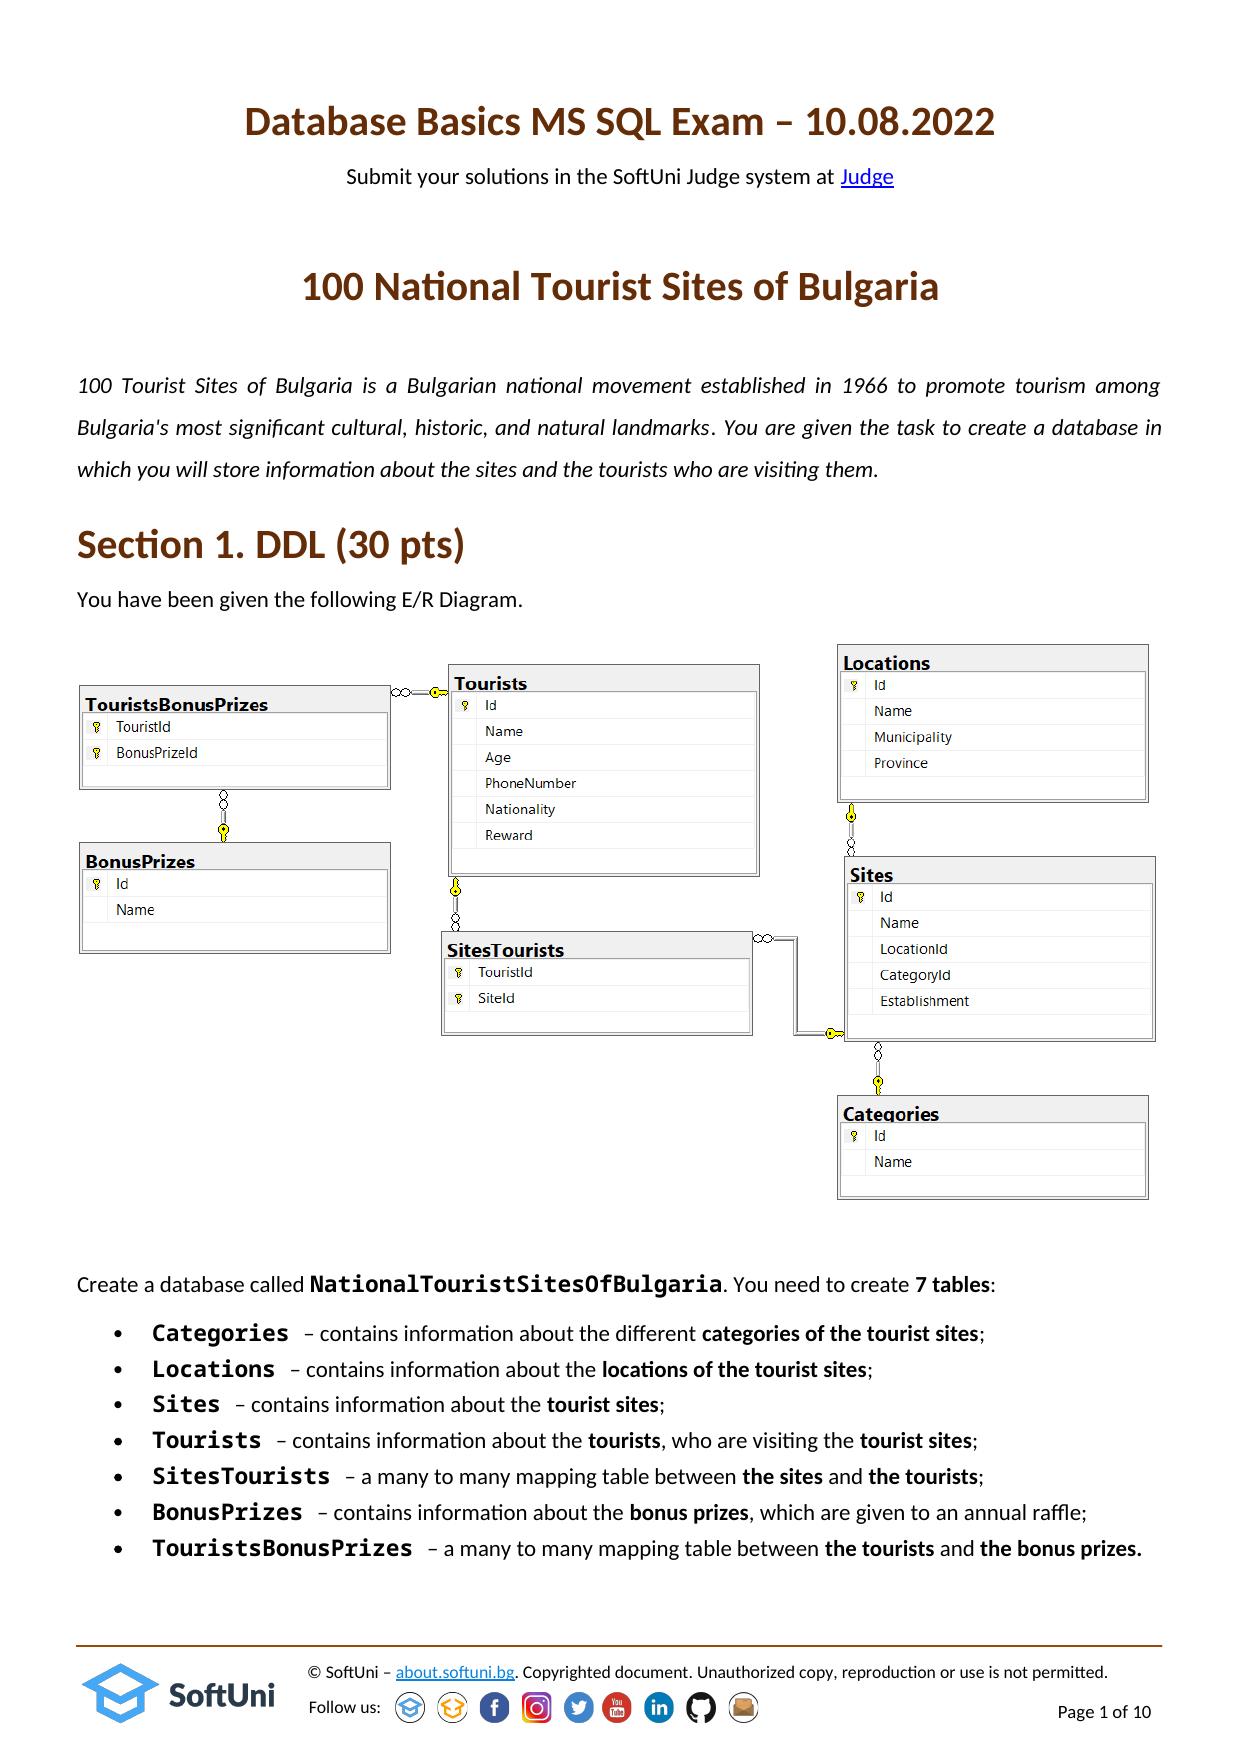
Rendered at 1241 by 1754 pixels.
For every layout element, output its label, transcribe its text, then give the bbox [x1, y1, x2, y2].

picture [644, 1692, 653, 1701]
picture [395, 1692, 425, 1723]
picture [728, 1692, 759, 1723]
picture [479, 1692, 510, 1723]
picture [75, 1658, 281, 1729]
text Submit your solutions in the SoftUni Judge system at Judge [77, 162, 1163, 190]
subtitle Section 1. DDL (30 pts) [77, 518, 1163, 569]
picture [644, 1714, 653, 1723]
text 100 Tourist Sites of Bulgaria is a Bulgarian national movement established in 1966 to promote tourism among Bulgaria's most significant cultural, historic, and natural landmarks. You are given the task to create a database in which you will store information about the sites and the tourists who are visiting them. [77, 371, 1163, 483]
list Locations – contains information about the locations of the tourist sites; [114, 1352, 1163, 1384]
picture [437, 1692, 468, 1723]
picture [522, 1692, 552, 1723]
list SitesTourists – a many to many mapping table between the sites and the tourists; [114, 1460, 1163, 1492]
subtitle 100 National Tourist Sites of Bulgaria [77, 260, 1163, 311]
picture [658, 1705, 667, 1714]
picture [564, 1692, 594, 1723]
text Create a database called NationalTouristSitesOfBulgaria. You need to create 7 tables: [77, 1268, 1163, 1299]
picture [76, 629, 1164, 1207]
subtitle Database Basics MS SQL Exam – 10.08.2022 [77, 95, 1163, 146]
list TouristsBonusPrizes – a many to many mapping table between the tourists and the bonus prizes. [114, 1532, 1163, 1563]
picture [686, 1692, 716, 1723]
list Categories – contains information about the different categories of the tourist sites; [114, 1317, 1163, 1348]
picture [602, 1692, 632, 1723]
list BonusPrizes – contains information about the bonus prizes, which are given to an annual raffle; [114, 1496, 1163, 1527]
picture [665, 1714, 674, 1723]
text You have been given the following E/R Diagram. [77, 585, 1163, 613]
list Sites – contains information about the tourist sites; [114, 1388, 1163, 1420]
picture [665, 1692, 674, 1701]
list Tourists – contains information about the tourists, who are visiting the tourist sites; [114, 1424, 1163, 1456]
